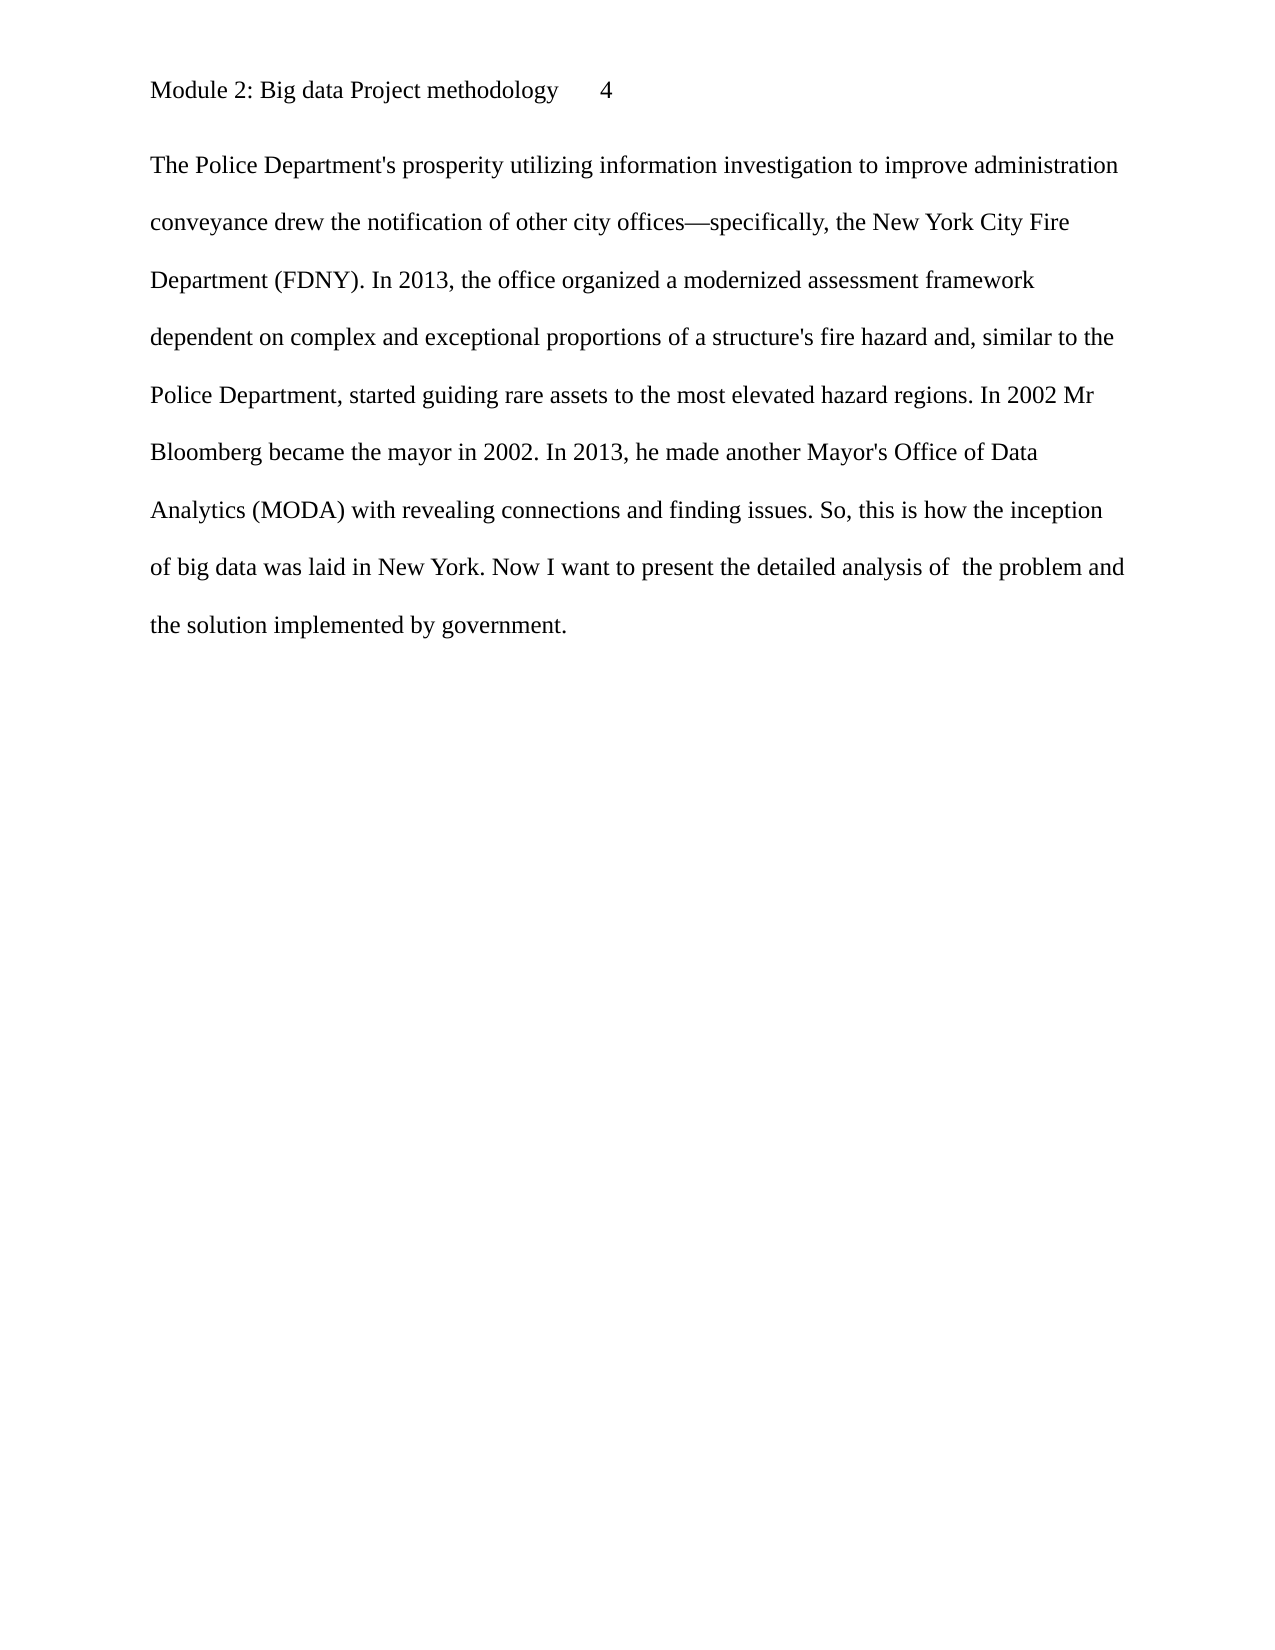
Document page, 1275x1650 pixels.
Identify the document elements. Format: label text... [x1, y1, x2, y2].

title The Police Department's prosperity utilizing information investigation to improve administration conveyance drew the notification of other city offices—specifically, the New York City Fire Department (FDNY). In 2013, the office organized a modernized assessment framework dependent on complex and exceptional proportions of a structure's fire hazard and, similar to the Police Department, started guiding rare assets to the most elevated hazard regions. In 2002 Mr Bloomberg became the mayor in 2002. In 2013, he made another Mayor's Office of Data Analytics (MODA) with revealing connections and finding issues. So, this is how the inception of big data was laid in New York. Now I want to present the detailed analysis of the problem and the solution implemented by government. [150, 150, 1125, 639]
